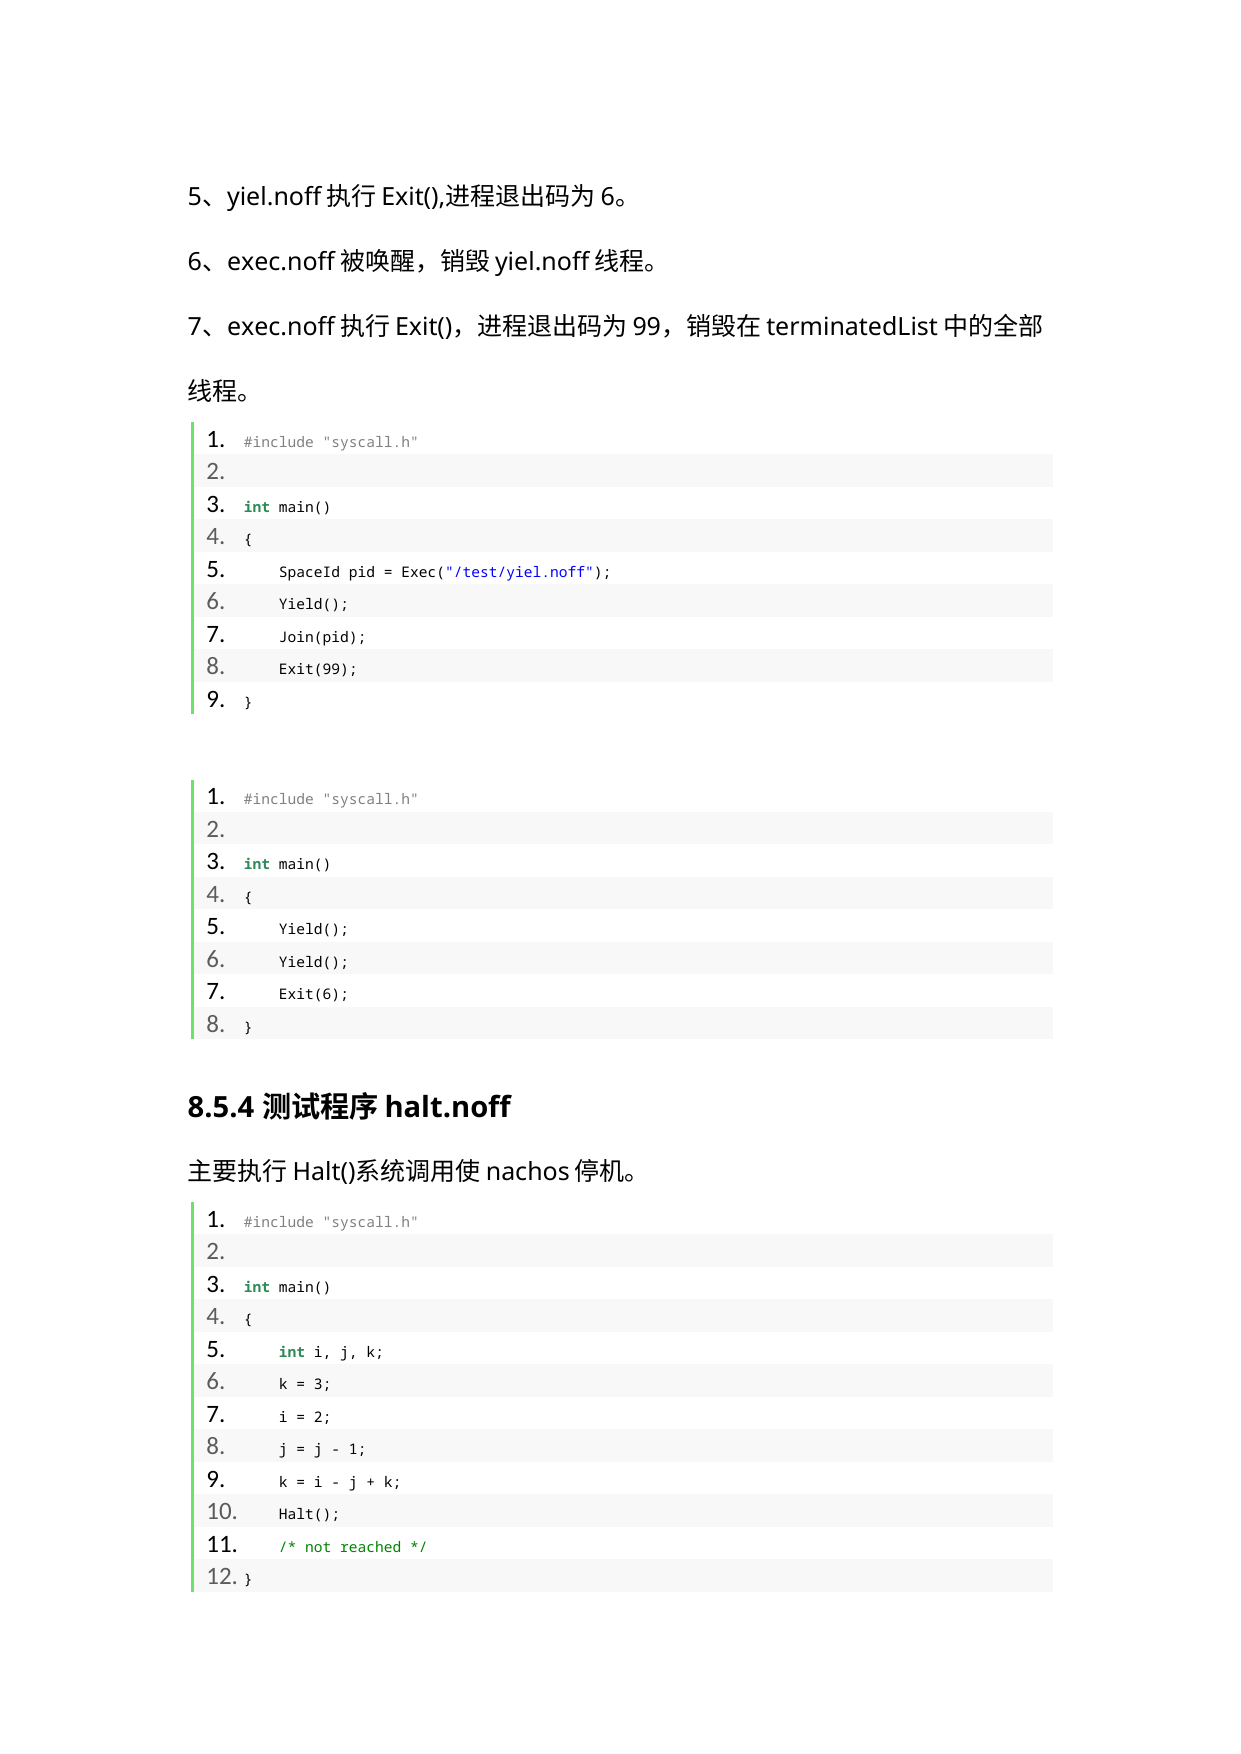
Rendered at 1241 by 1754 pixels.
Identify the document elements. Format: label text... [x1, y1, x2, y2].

list { [194, 519, 1053, 552]
list /* not reached */ [194, 1527, 1053, 1559]
list 主要执行Halt()系统调用使nachos停机。 [187, 1137, 1053, 1202]
list int main() [194, 844, 1053, 877]
list k = 3; [194, 1364, 1053, 1397]
list int main() [194, 1267, 1053, 1299]
list Exit(6); [194, 974, 1053, 1007]
list j = j - 1; [194, 1429, 1053, 1462]
list 8.5.4 测试程序halt.noff [187, 1072, 1053, 1137]
list i = 2; [194, 1397, 1053, 1429]
list Join(pid); [194, 617, 1053, 649]
list SpaceId pid = Exec("/test/yiel.noff"); [194, 552, 1053, 584]
list 7、exec.noff执行Exit()，进程退出码为99，销毁在terminatedList中的全部线程。 [187, 292, 1053, 422]
list Exit(99); [194, 649, 1053, 682]
list 5、yiel.noff执行Exit(),进程退出码为6。 [187, 162, 1053, 227]
list } [194, 682, 1053, 714]
list int i, j, k; [194, 1332, 1053, 1364]
list #include "syscall.h" [191, 779, 1053, 812]
list Yield(); [194, 909, 1053, 942]
list #include "syscall.h" [194, 422, 1053, 454]
list int main() [194, 487, 1053, 519]
list } [194, 1007, 1053, 1039]
list Yield(); [194, 584, 1053, 617]
list 6、exec.noff被唤醒，销毁yiel.noff线程。 [187, 227, 1053, 292]
list { [194, 1299, 1053, 1332]
list #include "syscall.h" [194, 1202, 1053, 1234]
list Halt(); [194, 1494, 1053, 1527]
list Yield(); [194, 942, 1053, 974]
list k = i - j + k; [194, 1462, 1053, 1494]
list { [194, 877, 1053, 909]
list } [194, 1559, 1053, 1592]
